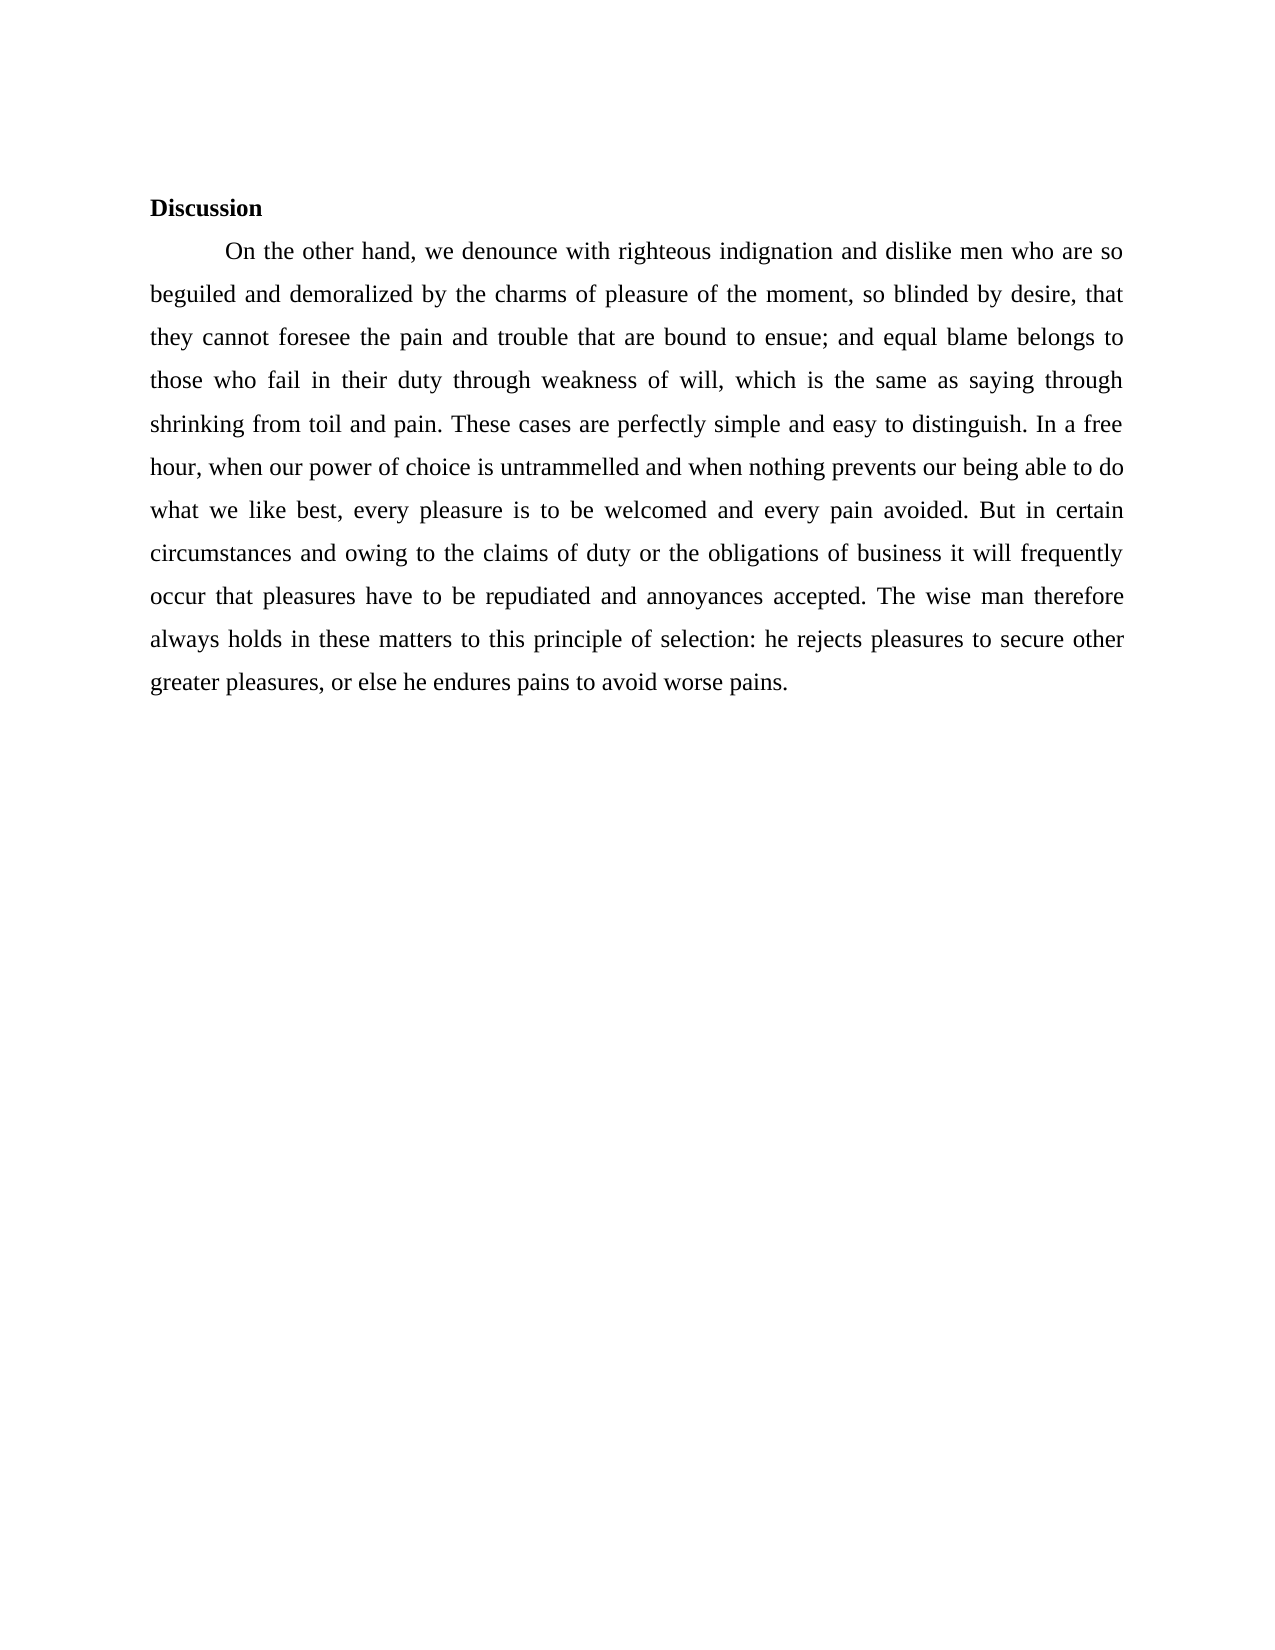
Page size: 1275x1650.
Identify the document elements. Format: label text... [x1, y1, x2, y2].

text On the other hand, we denounce with righteous indignation and dislike men who are so beguiled and demoralized by the charms of pleasure of the moment, so blinded by desire, that they cannot foresee the pain and trouble that are bound to ensue; and equal blame belongs to those who fail in their duty through weakness of will, which is the same as saying through shrinking from toil and pain. These cases are perfectly simple and easy to distinguish. In a free hour, when our power of choice is untrammelled and when nothing prevents our being able to do what we like best, every pleasure is to be welcomed and every pain avoided. But in certain circumstances and owing to the claims of duty or the obligations of business it will frequently occur that pleasures have to be repudiated and annoyances accepted. The wise man therefore always holds in these matters to this principle of selection: he rejects pleasures to secure other greater pleasures, or else he endures pains to avoid worse pains. [150, 236, 1125, 696]
text Discussion [150, 193, 1125, 222]
